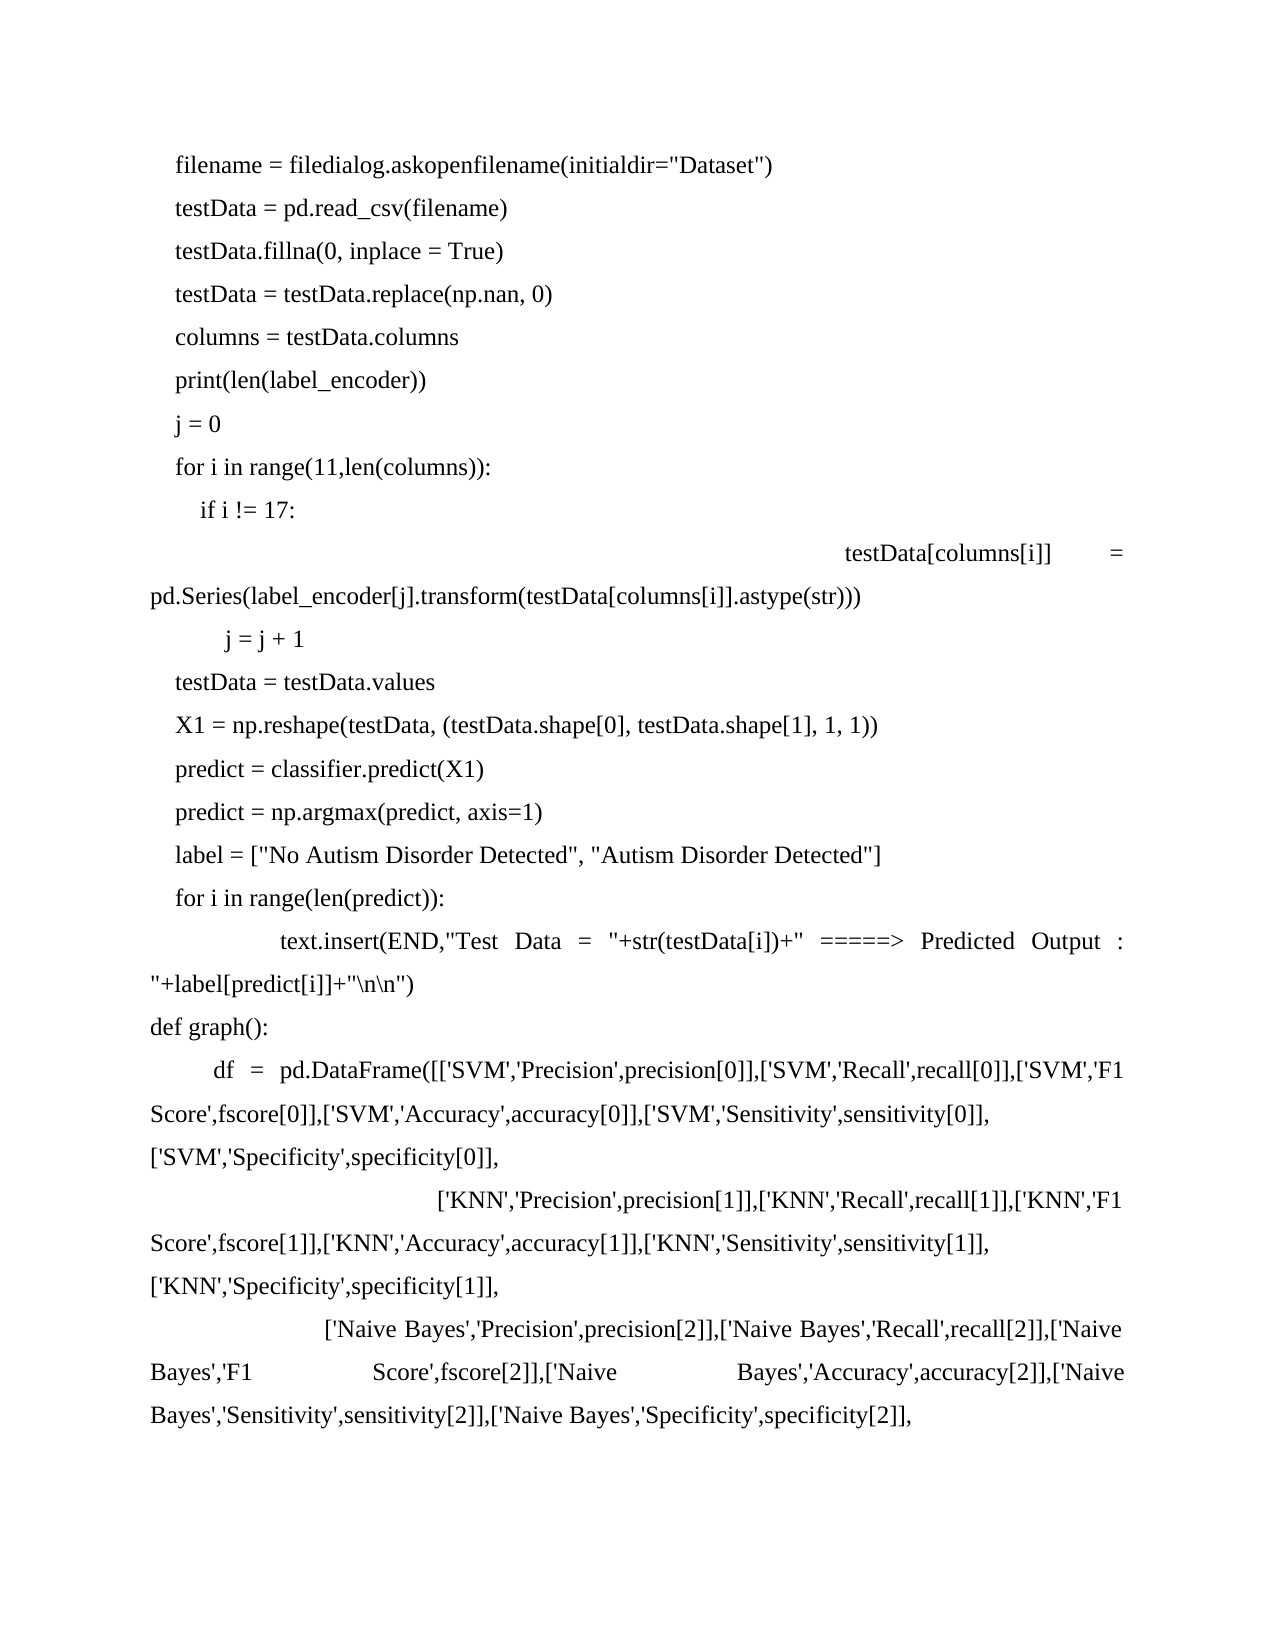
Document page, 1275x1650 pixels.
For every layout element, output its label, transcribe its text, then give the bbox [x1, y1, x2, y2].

text for i in range(11,len(columns)): [150, 452, 1125, 481]
text ['KNN','Precision',precision[1]],['KNN','Recall',recall[1]],['KNN','F1 Score',fscore[1]],['KNN','Accuracy',accuracy[1]],['KNN','Sensitivity',sensitivity[1]],['KNN','Specificity',specificity[1]], [150, 1185, 1125, 1300]
text testData = testData.values [150, 667, 1125, 696]
text testData.fillna(0, inplace = True) [150, 236, 1125, 265]
text for i in range(len(predict)): [150, 883, 1125, 912]
text testData = pd.read_csv(filename) [150, 193, 1125, 222]
text testData[columns[i]] = pd.Series(label_encoder[j].transform(testData[columns[i]].astype(str))) [150, 538, 1125, 610]
text j = j + 1 [150, 624, 1125, 653]
text df = pd.DataFrame([['SVM','Precision',precision[0]],['SVM','Recall',recall[0]],['SVM','F1 Score',fscore[0]],['SVM','Accuracy',accuracy[0]],['SVM','Sensitivity',sensitivity[0]],['SVM','Specificity',specificity[0]], [150, 1056, 1125, 1171]
text def graph(): [150, 1012, 1125, 1041]
text text.insert(END,"Test Data = "+str(testData[i])+" =====> Predicted Output : "+label[predict[i]]+"\n\n") [150, 926, 1125, 998]
text columns = testData.columns [150, 322, 1125, 351]
text ['Naive Bayes','Precision',precision[2]],['Naive Bayes','Recall',recall[2]],['Naive Bayes','F1 Score',fscore[2]],['Naive Bayes','Accuracy',accuracy[2]],['Naive Bayes','Sensitivity',sensitivity[2]],['Naive Bayes','Specificity',specificity[2]], [150, 1314, 1125, 1429]
text X1 = np.reshape(testData, (testData.shape[0], testData.shape[1], 1, 1)) [150, 711, 1125, 739]
text predict = classifier.predict(X1) [150, 754, 1125, 782]
text filename = filedialog.askopenfilename(initialdir="Dataset") [150, 150, 1125, 179]
text predict = np.argmax(predict, axis=1) [150, 797, 1125, 826]
text testData = testData.replace(np.nan, 0) [150, 279, 1125, 308]
text if i != 17: [150, 495, 1125, 524]
text j = 0 [150, 409, 1125, 437]
text print(len(label_encoder)) [150, 366, 1125, 394]
text label = ["No Autism Disorder Detected", "Autism Disorder Detected"] [150, 840, 1125, 869]
